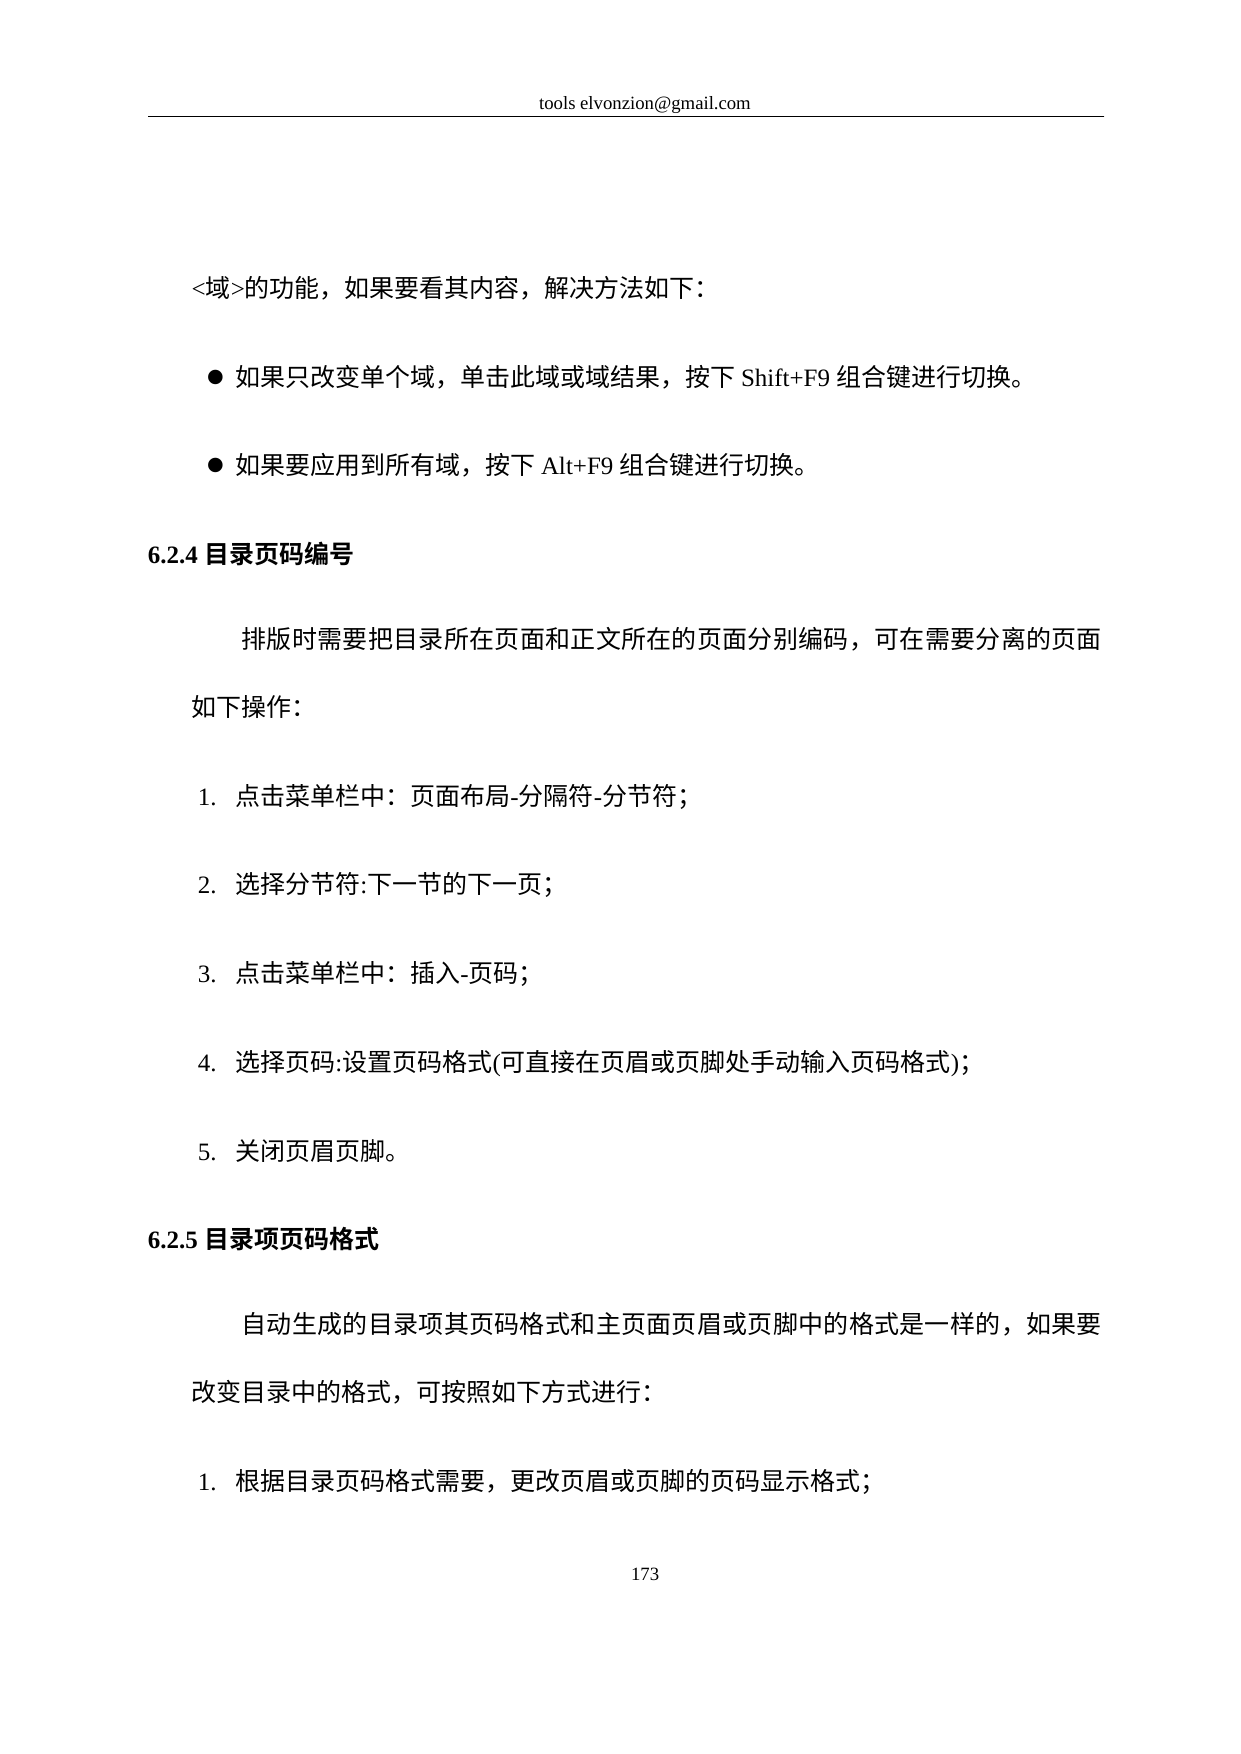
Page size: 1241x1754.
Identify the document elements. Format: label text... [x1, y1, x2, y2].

subtitle 目录页码编号 [148, 519, 1104, 587]
list 如果要应用到所有域，按下 Alt+F9 组合键进行切换。 [191, 430, 1104, 498]
list 点击菜单栏中：页面布局-分隔符-分节符； [198, 760, 1104, 828]
subtitle 目录项页码格式 [148, 1204, 1104, 1272]
list 选择页码:设置页码格式(可直接在页眉或页脚处手动输入页码格式)； [198, 1026, 1104, 1094]
list 点击菜单栏中：插入-页码； [198, 938, 1104, 1006]
list 选择分节符:下一节的下一页； [198, 849, 1104, 917]
text 自动生成的目录项其页码格式和主页面页眉或页脚中的格式是一样的，如果要改变目录中的格式，可按照如下方式进行： [191, 1289, 1104, 1425]
text 排版时需要把目录所在页面和正文所在的页面分别编码，可在需要分离的页面如下操作： [191, 603, 1104, 739]
list 根据目录页码格式需要，更改页眉或页脚的页码显示格式； [198, 1446, 1104, 1513]
list 关闭页眉页脚。 [198, 1115, 1104, 1183]
text 排版时目录和超链接显示{ xxxx}之类的代码，看起来不直观，这个代码是成为<域>的功能，如果要看其内容，解决方法如下： [191, 252, 1104, 320]
list 如果只改变单个域，单击此域或域结果，按下 Shift+F9 组合键进行切换。 [191, 341, 1104, 409]
